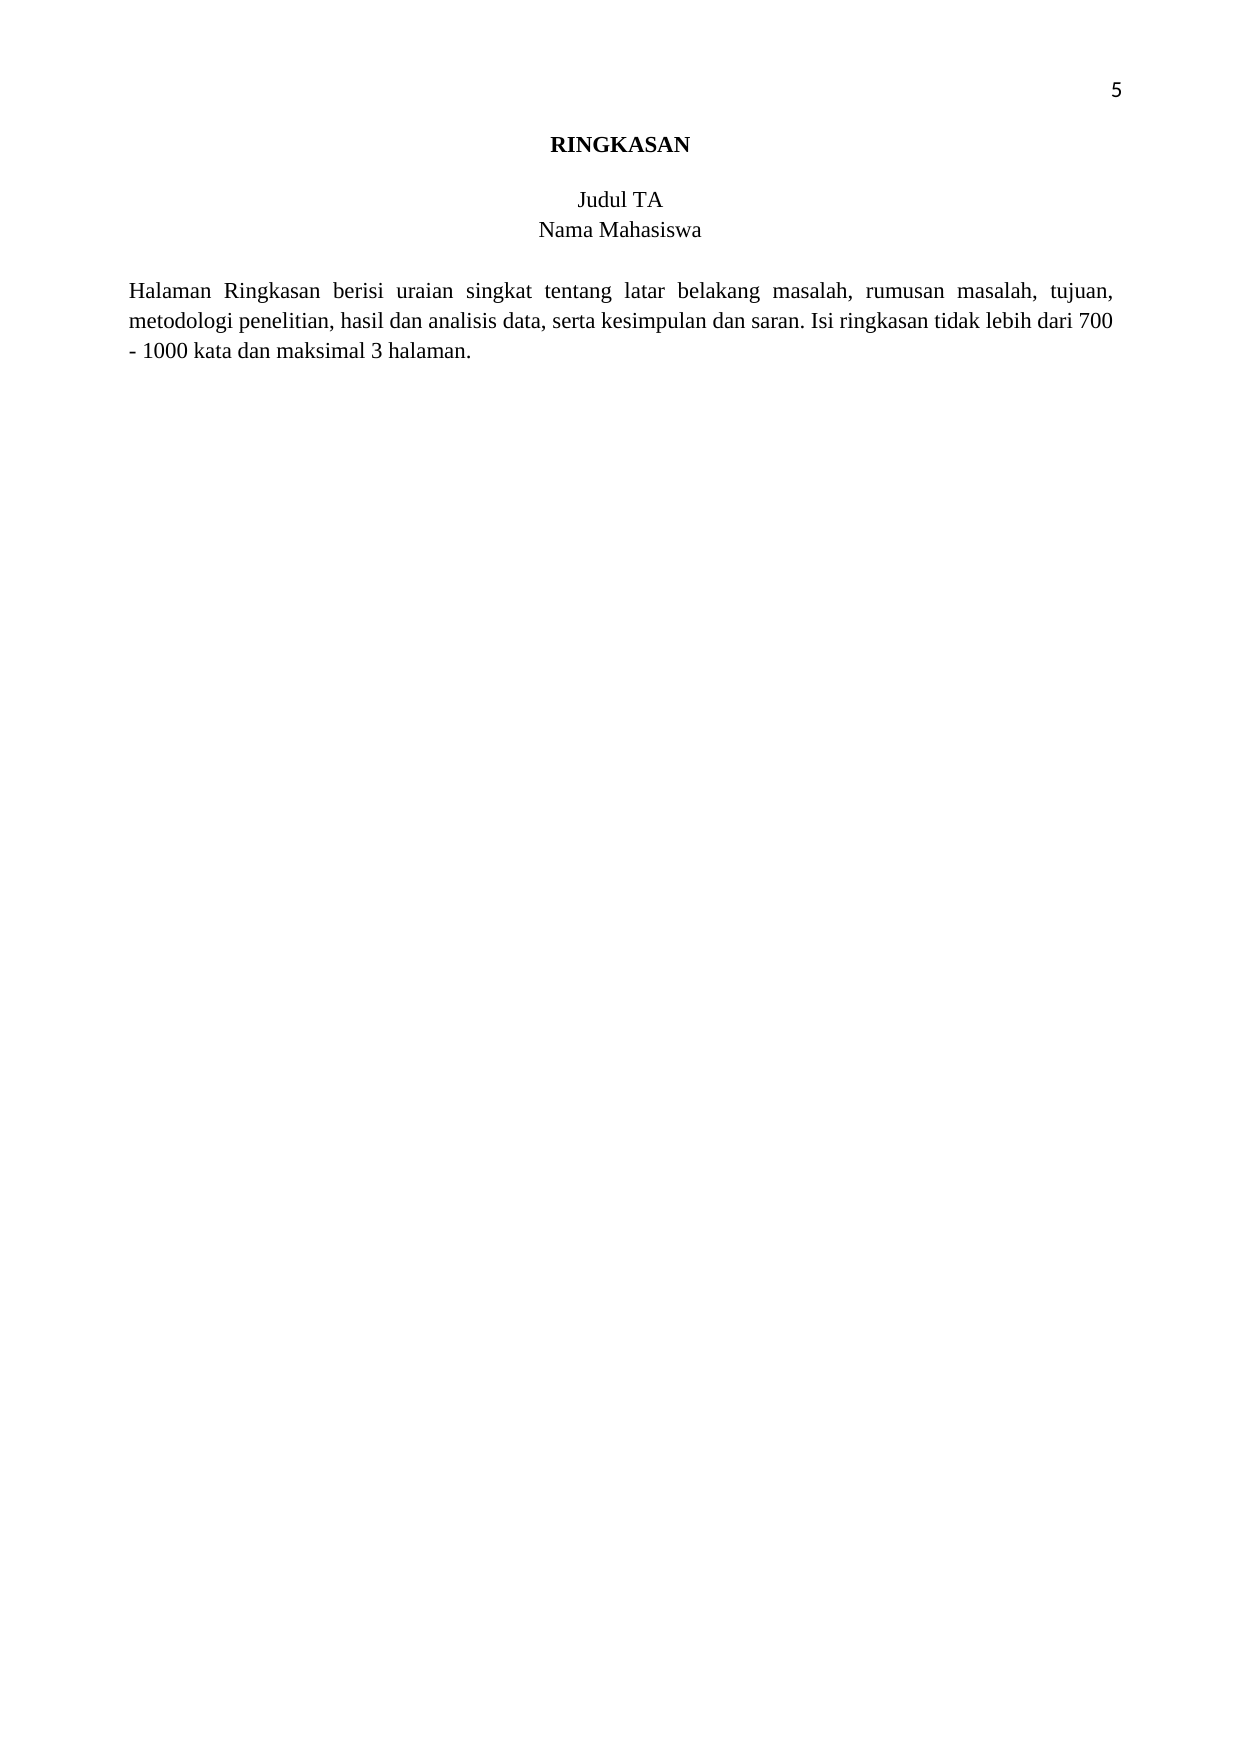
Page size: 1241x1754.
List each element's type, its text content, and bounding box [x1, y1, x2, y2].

text Judul TA [118, 186, 1122, 213]
text Halaman Ringkasan berisi uraian singkat tentang latar belakang masalah, rumusan masalah, tujuan, metodologi penelitian, hasil dan analisis data, serta kesimpulan dan saran. Isi ringkasan tidak lebih dari 700 - 1000 kata dan maksimal 3 halaman. [129, 277, 1114, 364]
subtitle RINGKASAN [118, 131, 1122, 157]
text Nama Mahasiswa [118, 216, 1122, 243]
